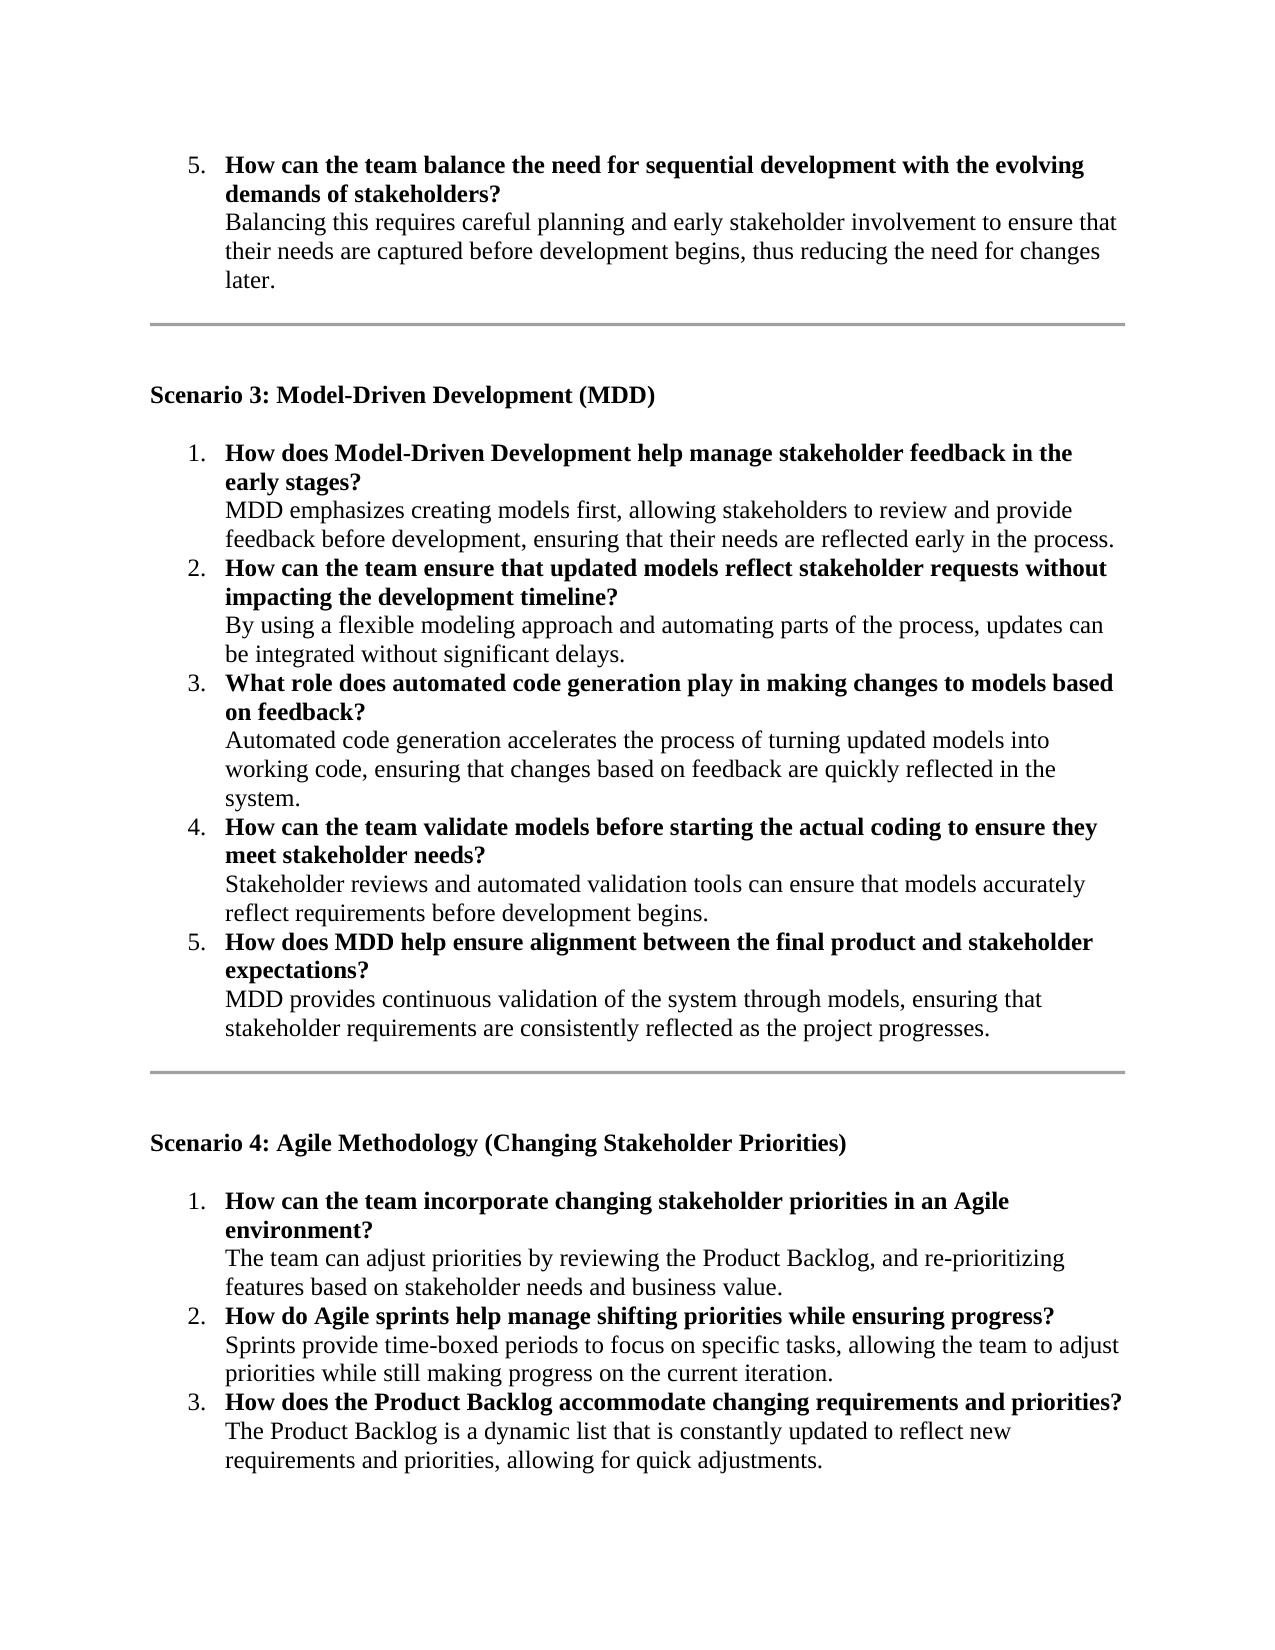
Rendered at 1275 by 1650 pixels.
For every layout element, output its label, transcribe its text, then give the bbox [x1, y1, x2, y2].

list How do Agile sprints help manage shifting priorities while ensuring progress? Sprints provide time-boxed periods to focus on specific tasks, allowing the team to adjust priorities while still making progress on the current iteration. [187, 1301, 1125, 1387]
text Scenario 3: Model-Driven Development (MDD) [150, 380, 1125, 409]
list How can the team validate models before starting the actual coding to ensure they meet stakeholder needs? Stakeholder reviews and automated validation tools can ensure that models accurately reflect requirements before development begins. [187, 812, 1125, 927]
list How can the team ensure that updated models reflect stakeholder requests without impacting the development timeline? By using a flexible modeling approach and automating parts of the process, updates can be integrated without significant delays. [187, 553, 1125, 668]
list How does Model-Driven Development help manage stakeholder feedback in the early stages? MDD emphasizes creating models first, allowing stakeholders to review and provide feedback before development, ensuring that their needs are reflected early in the process. [187, 438, 1125, 553]
text Scenario 4: Agile Methodology (Changing Stakeholder Priorities) [150, 1128, 1125, 1157]
list How can the team balance the need for sequential development with the evolving demands of stakeholders? Balancing this requires careful planning and early stakeholder involvement to ensure that their needs are captured before development begins, thus reducing the need for changes later. [187, 150, 1125, 294]
list How does MDD help ensure alignment between the final product and stakeholder expectations? MDD provides continuous validation of the system through models, ensuring that stakeholder requirements are consistently reflected as the project progresses. [187, 927, 1125, 1042]
list How does the Product Backlog accommodate changing requirements and priorities? The Product Backlog is a dynamic list that is constantly updated to reflect new requirements and priorities, allowing for quick adjustments. [187, 1387, 1125, 1473]
list How can the team incorporate changing stakeholder priorities in an Agile environment? The team can adjust priorities by reviewing the Product Backlog, and re-prioritizing features based on stakeholder needs and business value. [187, 1186, 1125, 1301]
list What role does automated code generation play in making changes to models based on feedback? Automated code generation accelerates the process of turning updated models into working code, ensuring that changes based on feedback are quickly reflected in the system. [187, 668, 1125, 812]
